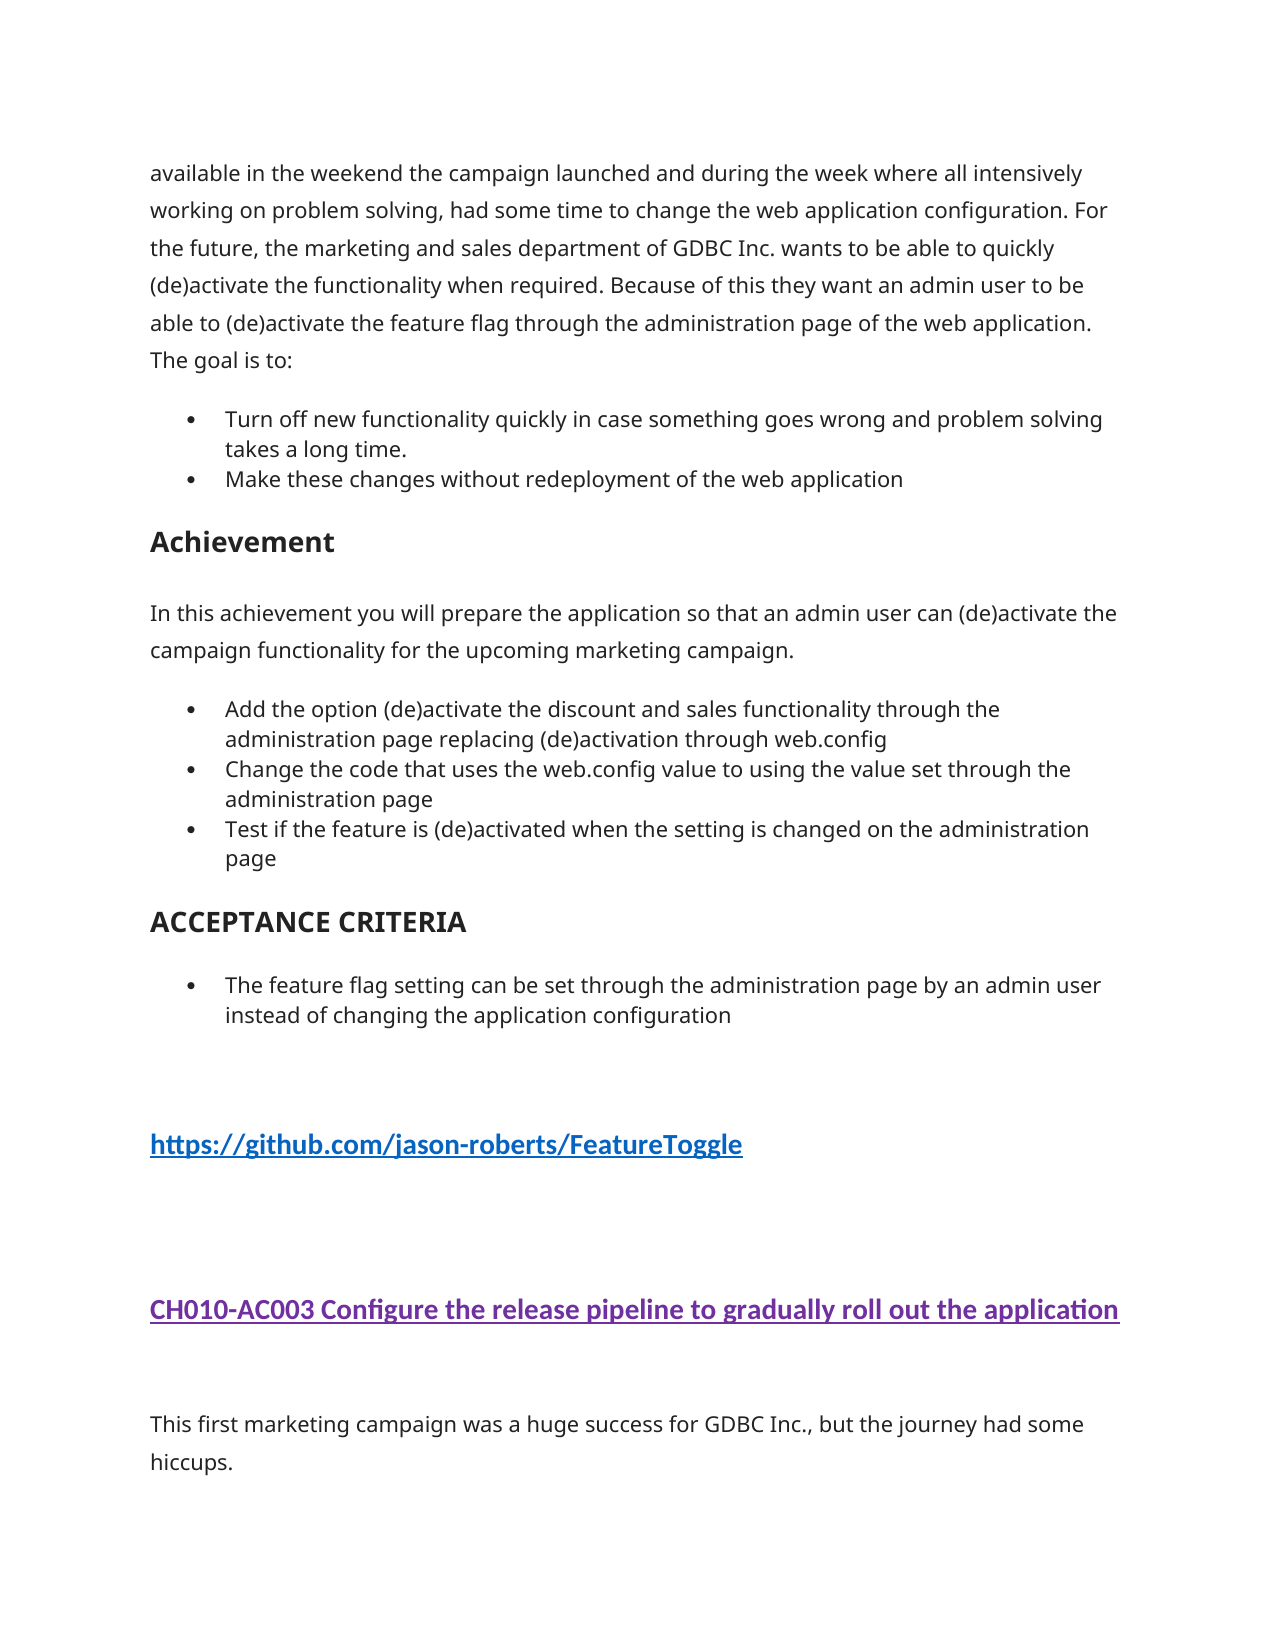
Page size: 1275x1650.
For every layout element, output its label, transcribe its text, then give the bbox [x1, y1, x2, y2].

text Achievement [150, 523, 1125, 561]
list Change the code that uses the web.config value to using the value set through the administration page [187, 754, 1125, 813]
text CH010-AC003 Configure the release pipeline to gradually roll out the application [150, 1291, 1125, 1327]
list The feature flag setting can be set through the administration page by an admin user instead of changing the application configuration [187, 970, 1125, 1029]
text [150, 150, 1125, 337]
text In this achievement you will prepare the application so that an admin user can (de)activate the campaign functionality for the upcoming marketing campaign. [150, 590, 1125, 665]
list Add the option (de)activate the discount and sales functionality through the administration page replacing (de)activation through web.config [187, 694, 1125, 754]
text The goal is to: [150, 337, 1125, 375]
list Turn off new functionality quickly in case something goes wrong and problem solving takes a long time. [187, 404, 1125, 464]
text https://github.com/jason-roberts/FeatureToggle [150, 1126, 1125, 1162]
list Make these changes without redeployment of the web application [187, 464, 1125, 493]
text This first marketing campaign was a huge success for GDBC Inc., but the journey had some hiccups. [150, 1402, 1125, 1477]
list Test if the feature is (de)activated when the setting is changed on the administration page [187, 813, 1125, 873]
text ACCEPTANCE CRITERIA [150, 902, 1125, 941]
